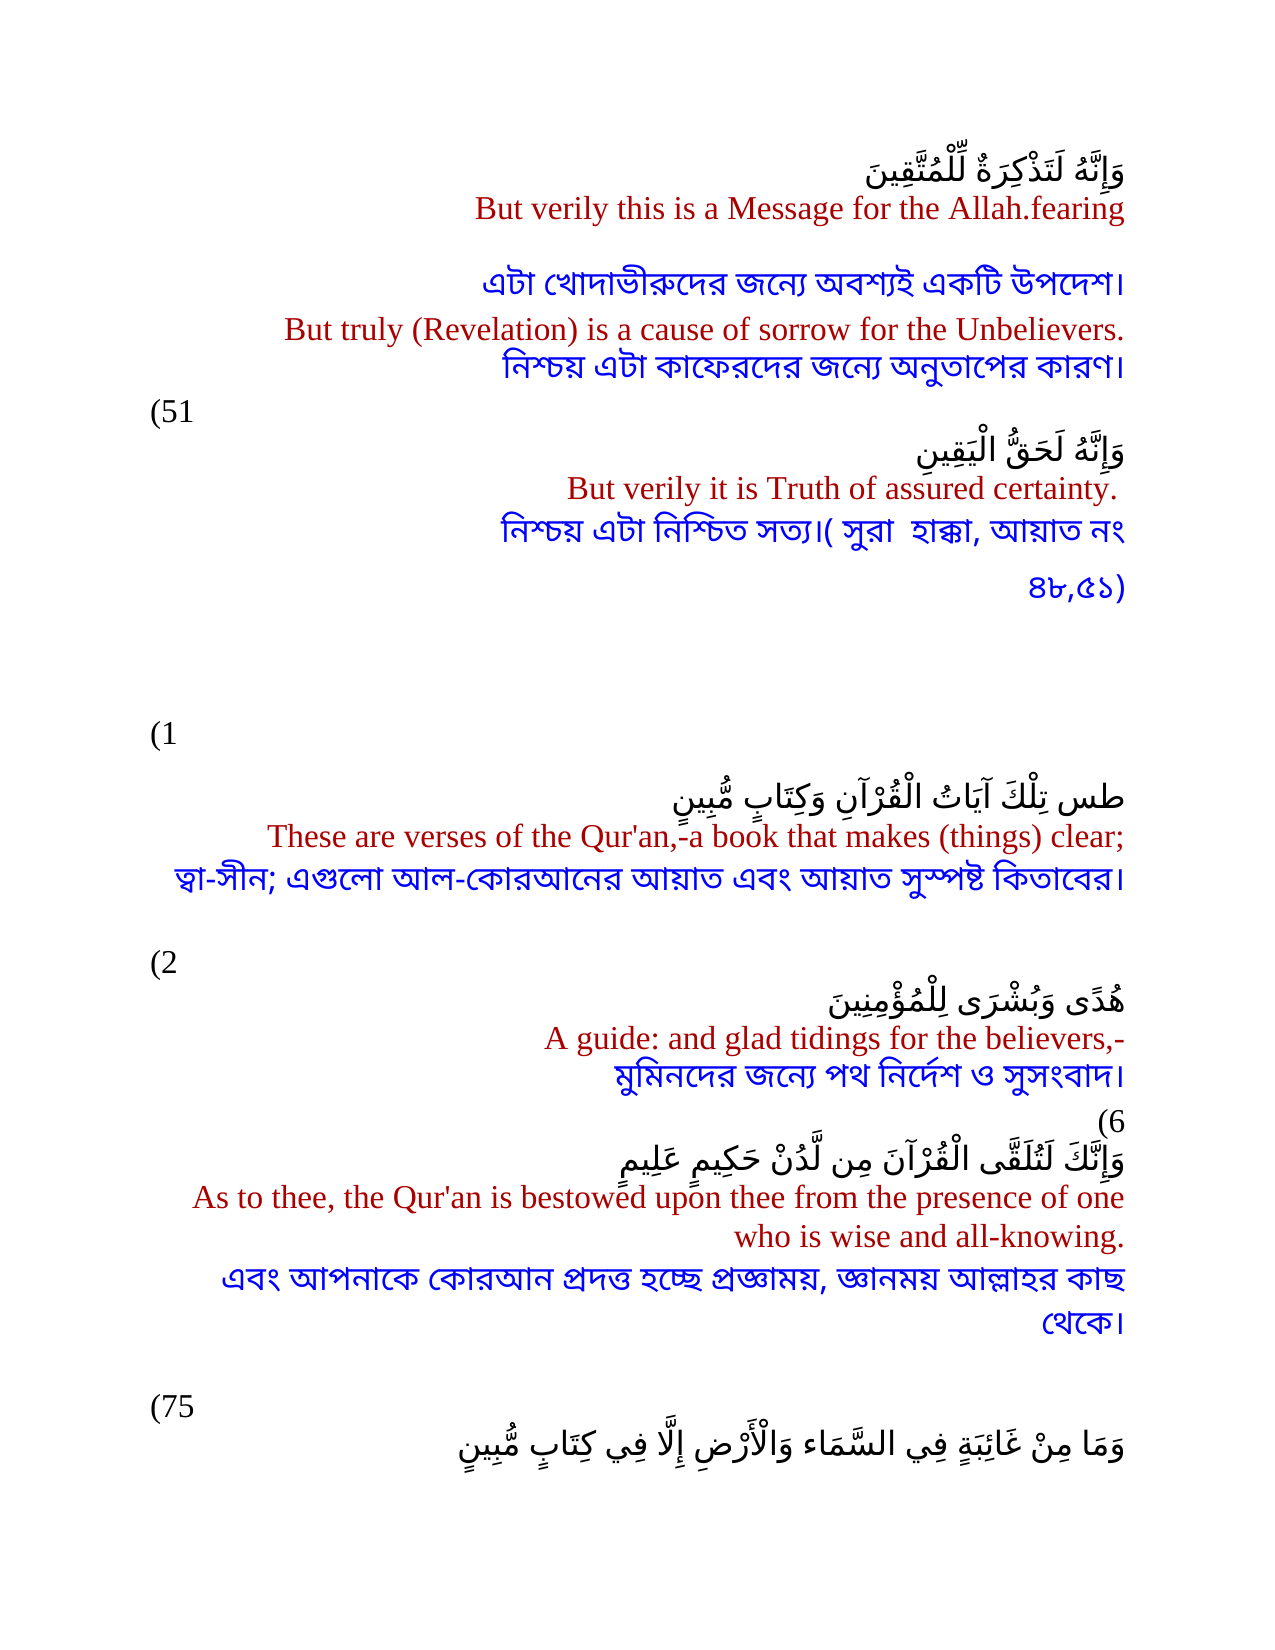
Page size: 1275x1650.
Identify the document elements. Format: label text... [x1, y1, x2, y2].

text (75 [150, 1348, 1125, 1424]
text মুমিনদের জন্যে পথ নির্দেশ ও সুসংবাদ। (6 [150, 1057, 1125, 1139]
text But verily this is a Message for the Allah.fearing [150, 188, 1125, 227]
text নিশ্চয় এটা নিশ্চিত সত্য।( সুরা হাক্কা, আয়াত নং ৪৮,৫১) [187, 507, 1125, 612]
text এবং আপনাকে কোরআন প্রদত্ত হচ্ছে প্রজ্ঞাময়, জ্ঞানময় আল্লাহর কাছ থেকে। [150, 1254, 1125, 1348]
text وَمَا مِنْ غَائِبَةٍ فِي السَّمَاء وَالْأَرْضِ إِلَّا فِي كِتَابٍ مُّبِينٍ [150, 1424, 1125, 1463]
text (1 [150, 713, 1125, 751]
text (51 [150, 392, 1125, 430]
text هُدًى وَبُشْرَى لِلْمُؤْمِنِينَ [150, 980, 1125, 1019]
text وَإِنَّهُ لَتَذْكِرَةٌ لِّلْمُتَّقِينَ [150, 150, 1125, 188]
text (2 [150, 942, 1125, 980]
text এটা খোদাভীরুদের জন্যে অবশ্যই একটি উপদেশ। [150, 227, 1125, 309]
text নিশ্চয় এটা কাফেরদের জন্যে অনুতাপের কারণ। [150, 347, 1125, 392]
text These are verses of the Qur'an,-a book that makes (things) clear; [150, 816, 1125, 854]
text وَإِنَّكَ لَتُلَقَّى الْقُرْآنَ مِن لَّدُنْ حَكِيمٍ عَلِيمٍ [150, 1139, 1125, 1178]
text But truly (Revelation) is a cause of sorrow for the Unbelievers. [150, 309, 1125, 347]
text As to thee, the Qur'an is bestowed upon thee from the presence of one who is wise and all-knowing. [150, 1178, 1125, 1254]
text وَإِنَّهُ لَحَقُّ الْيَقِينِ [150, 430, 1125, 468]
text A guide: and glad tidings for the believers,- [150, 1019, 1125, 1057]
text But verily it is Truth of assured certainty. [150, 468, 1125, 507]
text طس تِلْكَ آيَاتُ الْقُرْآنِ وَكِتَابٍ مُّبِينٍ [150, 778, 1125, 816]
text ত্বা-সীন; এগুলো আল-কোরআনের আয়াত এবং আয়াত সুস্পষ্ট কিতাবের। [150, 854, 1125, 904]
